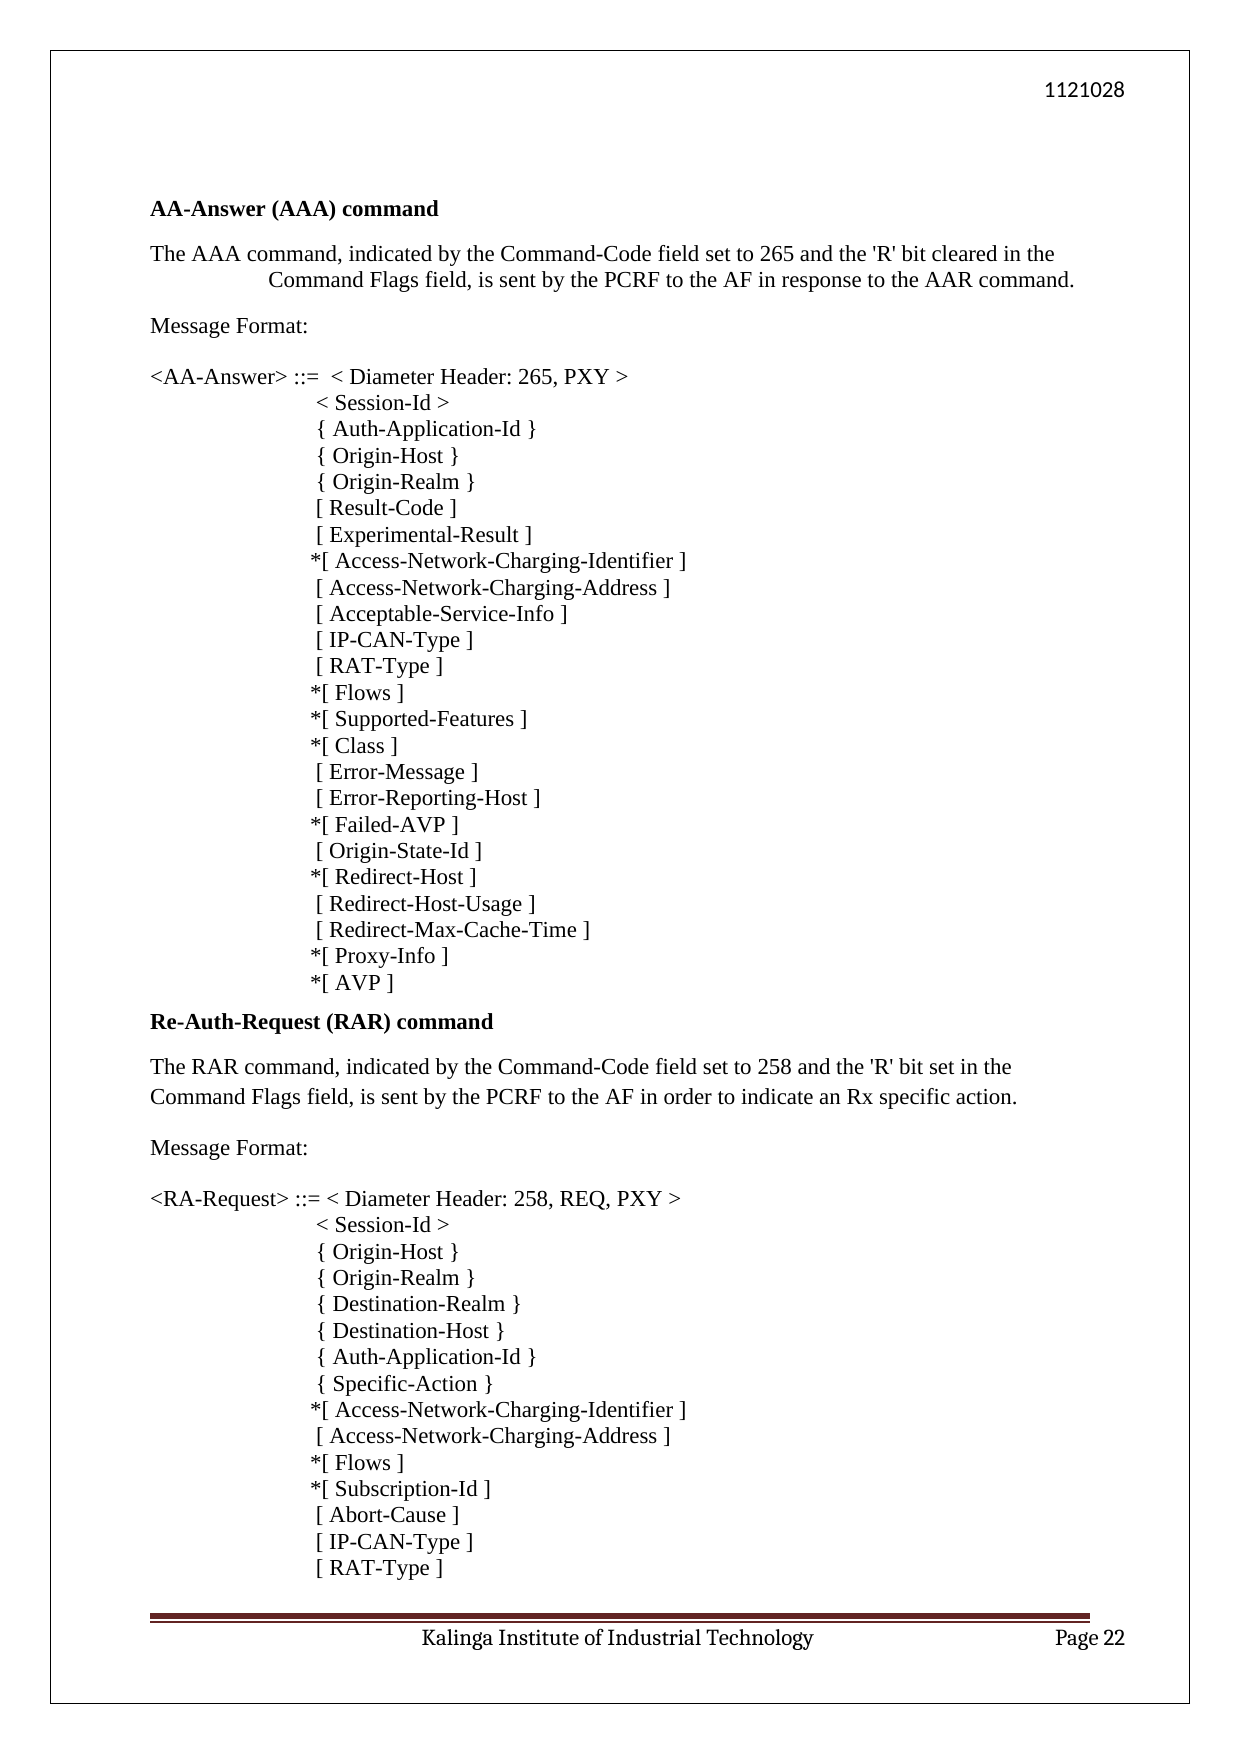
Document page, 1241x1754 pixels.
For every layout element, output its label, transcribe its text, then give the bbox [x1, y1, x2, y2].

text [ IP-CAN-Type ] [150, 626, 1090, 653]
text [ RAT-Type ] [150, 1554, 1090, 1580]
text { Origin-Realm } [150, 468, 1090, 494]
text [ Abort-Cause ] [150, 1501, 1090, 1528]
text [ Error-Message ] [150, 758, 1090, 784]
text [ Error-Reporting-Host ] [150, 784, 1090, 811]
text The RAR command, indicated by the Command-Code field set to 258 and the 'R' bit set in the Command Flags field, is sent by the PCRF to the AF in order to indicate an Rx specific action. [150, 1053, 1090, 1109]
text [ Result-Code ] [150, 494, 1090, 521]
subtitle AA-Answer (AAA) command [150, 195, 1090, 221]
text *[ Failed-AVP ] [150, 811, 1090, 837]
text < Session-Id > [150, 389, 1090, 415]
text { Destination-Host } [150, 1317, 1090, 1343]
text { Origin-Host } [150, 1238, 1090, 1264]
text *[ Proxy-Info ] [150, 942, 1090, 969]
text Message Format: [150, 312, 1090, 338]
text [ Experimental-Result ] [150, 521, 1090, 547]
text [ Access-Network-Charging-Address ] [150, 1422, 1090, 1449]
text [ RAT-Type ] [150, 653, 1090, 679]
text *[ Access-Network-Charging-Identifier ] [150, 1396, 1090, 1422]
text *[ Supported-Features ] [150, 705, 1090, 732]
text *[ Access-Network-Charging-Identifier ] [150, 547, 1090, 573]
text *[ Redirect-Host ] [150, 863, 1090, 890]
text [ IP-CAN-Type ] [150, 1528, 1090, 1554]
text { Specific-Action } [150, 1369, 1090, 1396]
text [ Acceptable-Service-Info ] [150, 600, 1090, 626]
text [ Redirect-Max-Cache-Time ] [150, 916, 1090, 942]
text [ Origin-State-Id ] [150, 837, 1090, 863]
text { Destination-Realm } [150, 1291, 1090, 1317]
text < Session-Id > [150, 1211, 1090, 1238]
text { Auth-Application-Id } [150, 415, 1090, 442]
text Message Format: [150, 1134, 1090, 1160]
text *[ Flows ] [150, 679, 1090, 705]
text *[ AVP ] [150, 969, 1090, 995]
subtitle The AAA command, indicated by the Command-Code field set to 265 and the 'R' bit cleared in the Command Flags field, is sent by the PCRF to the AF in response to the AAR command. [150, 240, 1090, 293]
text <AA-Answer> ::= < Diameter Header: 265, PXY > [150, 363, 1090, 389]
text [ Redirect-Host-Usage ] [150, 890, 1090, 916]
text [ Access-Network-Charging-Address ] [150, 573, 1090, 600]
text <RA-Request> ::= < Diameter Header: 258, REQ, PXY > [150, 1185, 1090, 1211]
text *[ Class ] [150, 732, 1090, 758]
text *[ Subscription-Id ] [150, 1475, 1090, 1501]
text *[ Flows ] [150, 1449, 1090, 1475]
text { Origin-Realm } [150, 1264, 1090, 1291]
text { Origin-Host } [150, 442, 1090, 468]
text { Auth-Application-Id } [150, 1343, 1090, 1369]
subtitle Re-Auth-Request (RAR) command [150, 1008, 1090, 1034]
